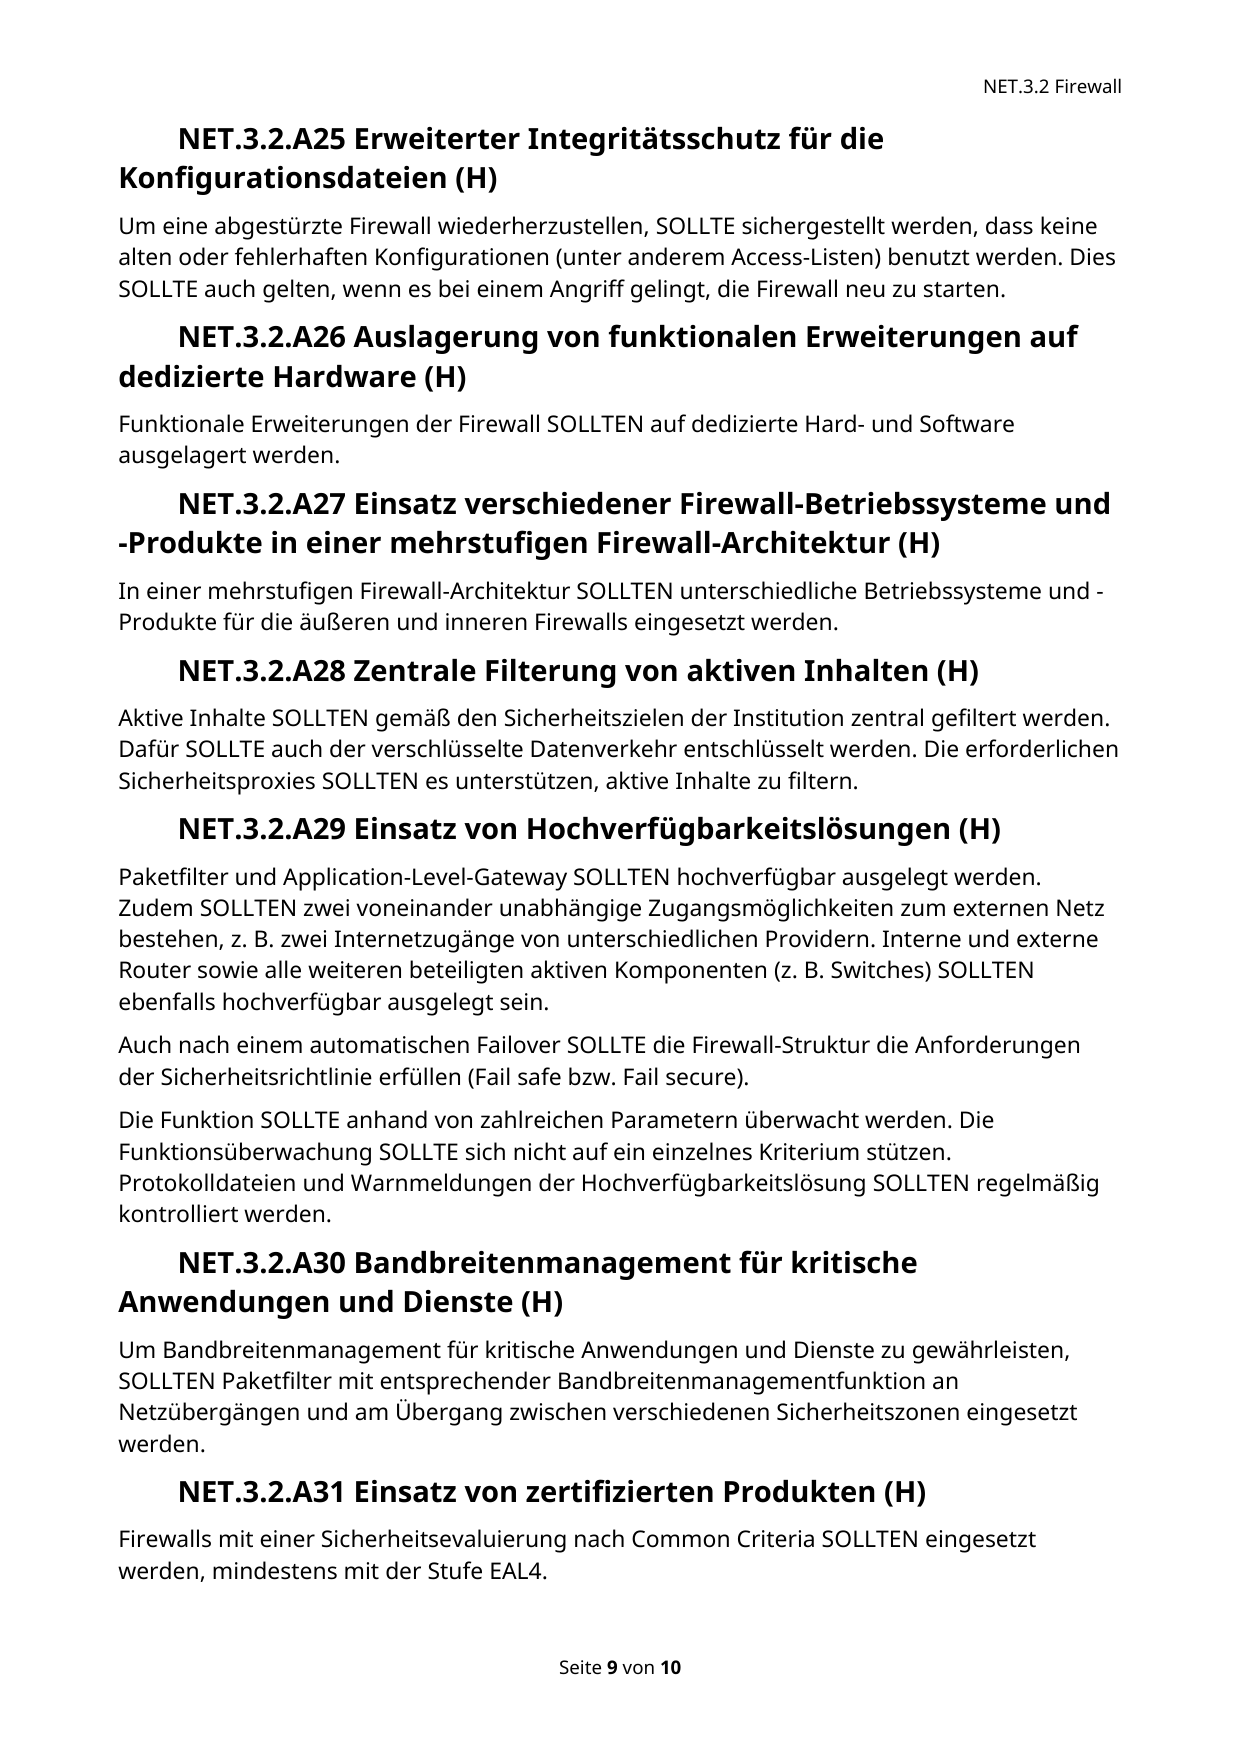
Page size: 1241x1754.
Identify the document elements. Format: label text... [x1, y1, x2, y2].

subtitle NET.3.2.A29 Einsatz von Hochverfügbarkeitslösungen (H) [118, 808, 1122, 848]
text Um Bandbreitenmanagement für kritische Anwendungen und Dienste zu gewährleisten, SOLLTEN Paketfilter mit entsprechender Bandbreitenmanagementfunktion an Netzübergängen und am Übergang zwischen verschiedenen Sicherheitszonen eingesetzt werden. [118, 1334, 1122, 1459]
text Firewalls mit einer Sicherheitsevaluierung nach Common Criteria SOLLTEN eingesetzt werden, mindestens mit der Stufe EAL4. [118, 1523, 1122, 1586]
subtitle NET.3.2.A27 Einsatz verschiedener Firewall-Betriebssysteme und -Produkte in einer mehrstufigen Firewall-Architektur (H) [118, 483, 1122, 562]
subtitle NET.3.2.A25 Erweiterter Integritätsschutz für die Konfigurationsdateien (H) [118, 118, 1122, 197]
text Aktive Inhalte SOLLTEN gemäß den Sicherheitszielen der Institution zentral gefiltert werden. Dafür SOLLTE auch der verschlüsselte Datenverkehr entschlüsselt werden. Die erforderlichen Sicherheitsproxies SOLLTEN es unterstützen, aktive Inhalte zu filtern. [118, 702, 1122, 796]
subtitle NET.3.2.A28 Zentrale Filterung von aktiven Inhalten (H) [118, 650, 1122, 690]
text Die Funktion SOLLTE anhand von zahlreichen Parametern überwacht werden. Die Funktionsüberwachung SOLLTE sich nicht auf ein einzelnes Kriterium stützen. Protokolldateien und Warnmeldungen der Hochverfügbarkeitslösung SOLLTEN regelmäßig kontrolliert werden. [118, 1104, 1122, 1229]
text Funktionale Erweiterungen der Firewall SOLLTEN auf dedizierte Hard- und Software ausgelagert werden. [118, 408, 1122, 471]
subtitle NET.3.2.A30 Bandbreitenmanagement für kritische Anwendungen und Dienste (H) [118, 1242, 1122, 1321]
text In einer mehrstufigen Firewall-Architektur SOLLTEN unterschiedliche Betriebssysteme und -Produkte für die äußeren und inneren Firewalls eingesetzt werden. [118, 575, 1122, 637]
text Paketfilter und Application-Level-Gateway SOLLTEN hochverfügbar ausgelegt werden. Zudem SOLLTEN zwei voneinander unabhängige Zugangsmöglichkeiten zum externen Netz bestehen, z. B. zwei Internetzugänge von unterschiedlichen Providern. Interne und externe Router sowie alle weiteren beteiligten aktiven Komponenten (z. B. Switches) SOLLTEN ebenfalls hochverfügbar ausgelegt sein. [118, 861, 1122, 1017]
subtitle NET.3.2.A26 Auslagerung von funktionalen Erweiterungen auf dedizierte Hardware (H) [118, 316, 1122, 396]
subtitle NET.3.2.A31 Einsatz von zertifizierten Produkten (H) [118, 1471, 1122, 1511]
text Um eine abgestürzte Firewall wiederherzustellen, SOLLTE sichergestellt werden, dass keine alten oder fehlerhaften Konfigurationen (unter anderem Access-Listen) benutzt werden. Dies SOLLTE auch gelten, wenn es bei einem Angriff gelingt, die Firewall neu zu starten. [118, 210, 1122, 304]
text Auch nach einem automatischen Failover SOLLTE die Firewall-Struktur die Anforderungen der Sicherheitsrichtlinie erfüllen (Fail safe bzw. Fail secure). [118, 1029, 1122, 1092]
